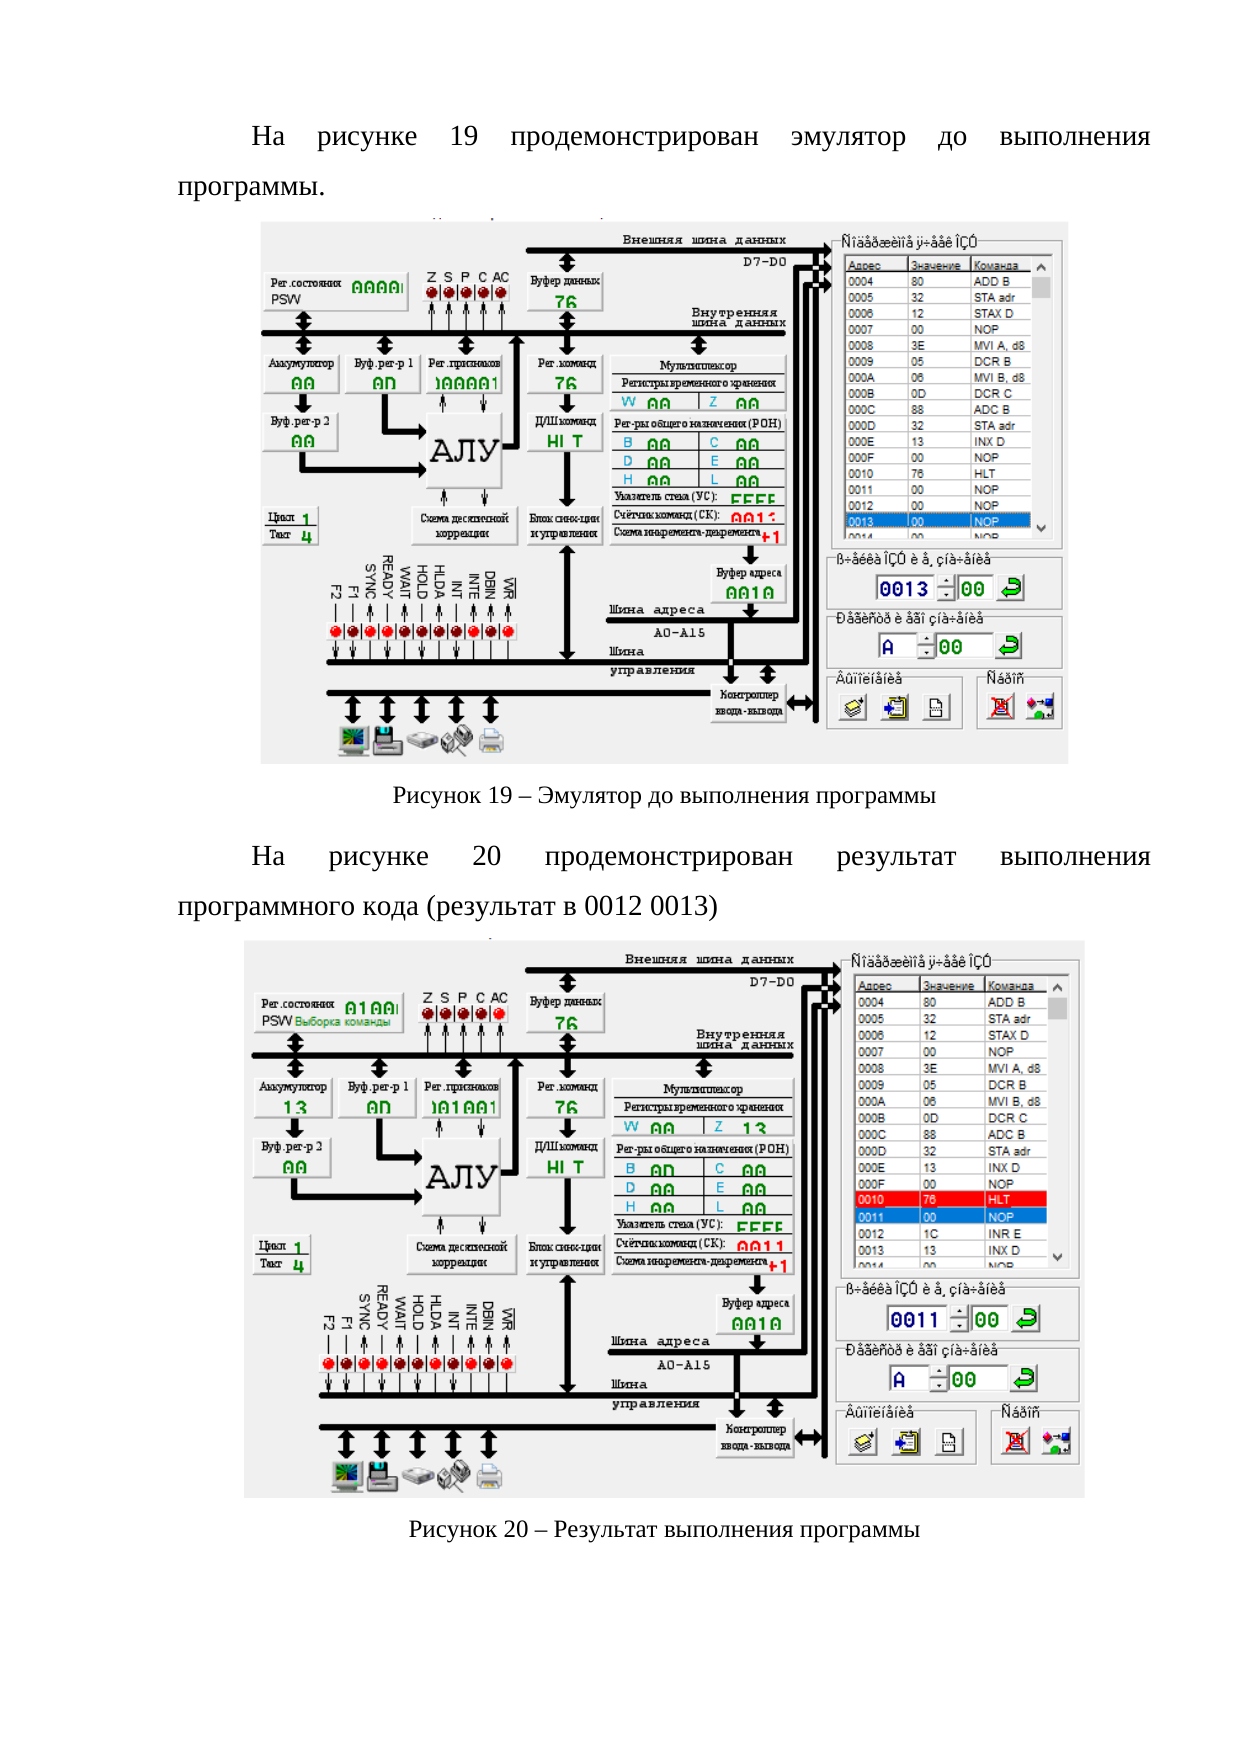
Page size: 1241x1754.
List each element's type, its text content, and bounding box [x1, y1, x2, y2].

picture [260, 218, 1069, 764]
text Рисунок 19 – Эмулятор до выполнения программы [177, 780, 1152, 809]
text На рисунке 19 продемонстрирован эмулятор до выполнения программы. [177, 118, 1152, 202]
text На рисунке 20 продемонстрирован результат выполнения программного кода (результат в 0012 0013) [177, 838, 1152, 922]
picture [244, 938, 1085, 1498]
text Рисунок 20 – Результат выполнения программы [177, 1514, 1152, 1543]
